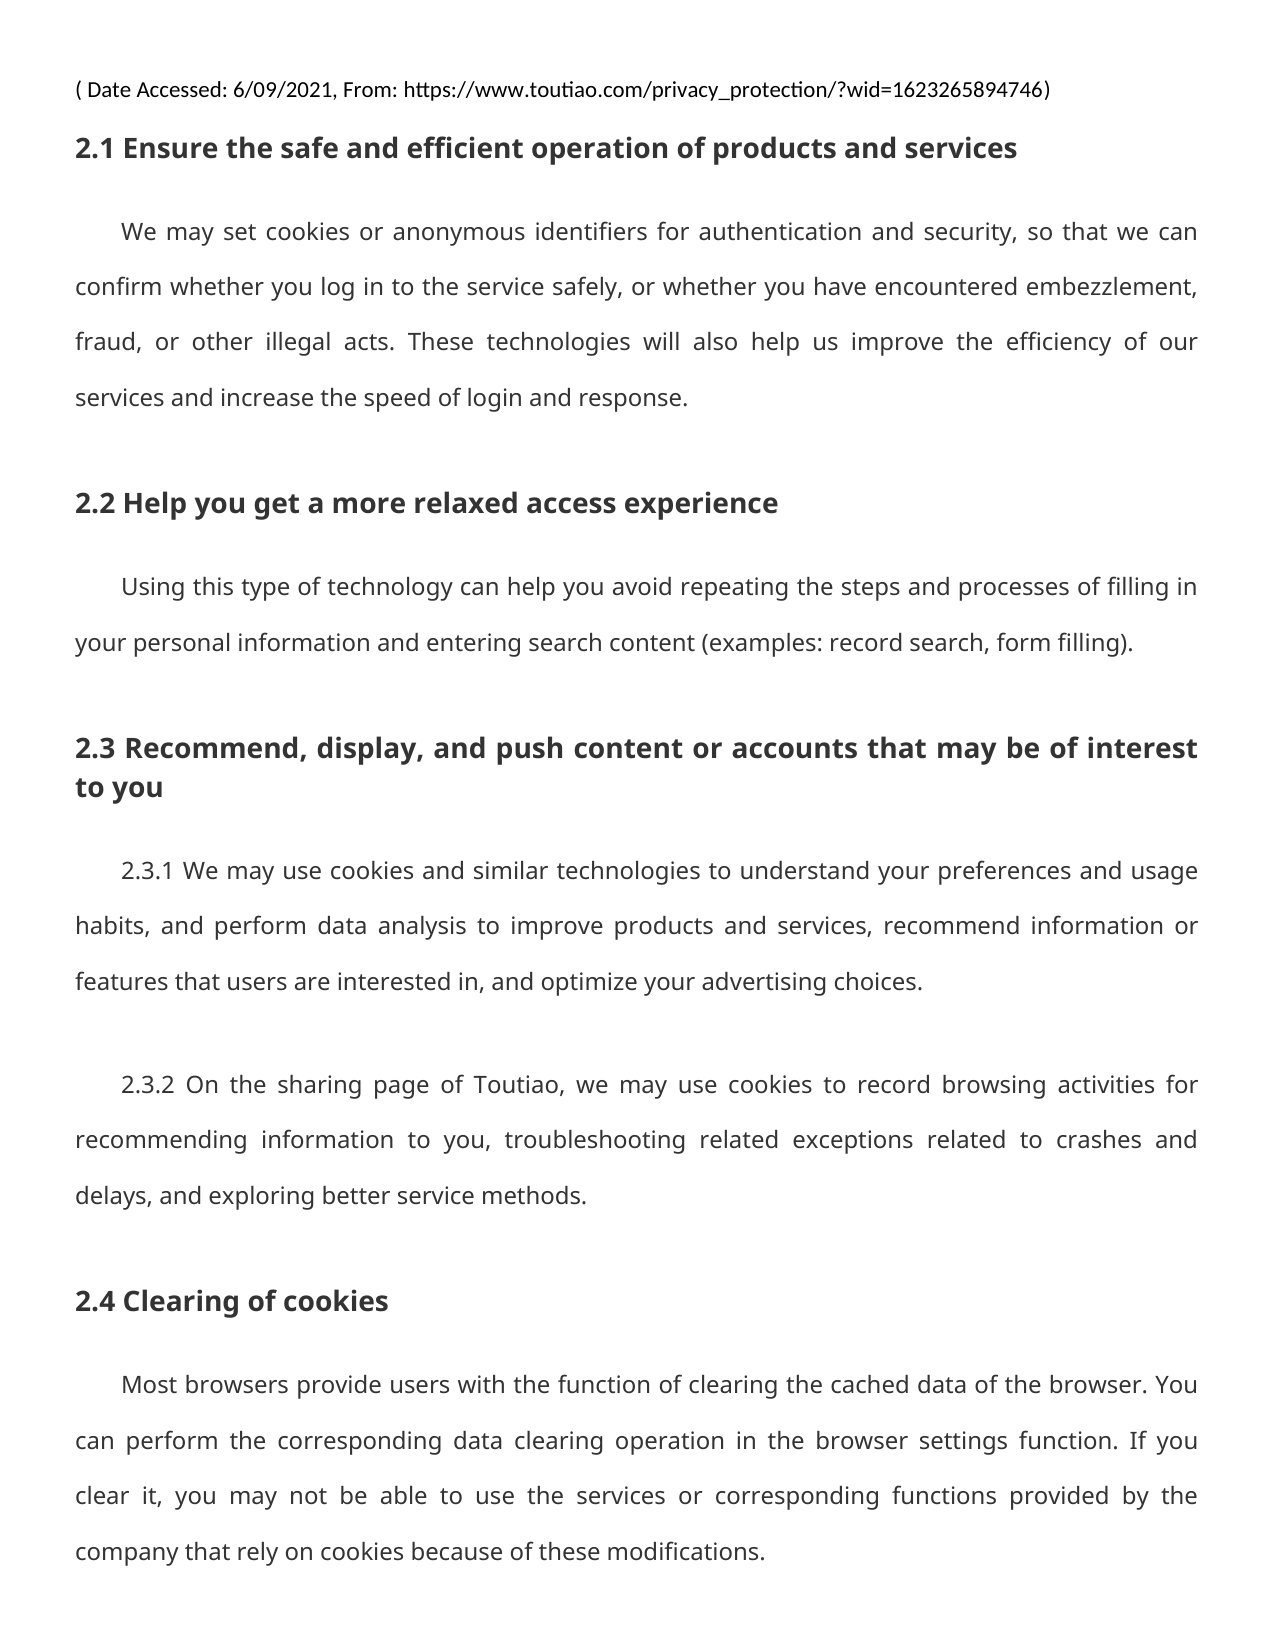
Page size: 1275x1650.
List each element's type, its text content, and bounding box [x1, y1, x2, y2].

subtitle 2.1 Ensure the safe and efficient operation of products and services [75, 128, 1200, 166]
text Most browsers provide users with the function of clearing the cached data of the browser. You can perform the corresponding data clearing operation in the browser settings function. If you clear it, you may not be able to use the services or corresponding functions provided by the company that rely on cookies because of these modifications. [75, 1368, 1200, 1567]
subtitle 2.3 Recommend, display, and push content or accounts that may be of interest to you [75, 729, 1200, 806]
text 2.3.1 We may use cookies and similar technologies to understand your preferences and usage habits, and perform data analysis to improve products and services, recommend information or features that users are interested in, and optimize your advertising choices. [75, 853, 1200, 997]
subtitle 2.4 Clearing of cookies [75, 1282, 1200, 1320]
text We may set cookies or anonymous identifiers for authentication and security, so that we can confirm whether you log in to the service safely, or whether you have encountered embezzlement, fraud, or other illegal acts. These technologies will also help us improve the efficiency of our services and increase the speed of login and response. [75, 214, 1200, 413]
subtitle 2.2 Help you get a more relaxed access experience [75, 484, 1200, 522]
text 2.3.2 On the sharing page of Toutiao, we may use cookies to record browsing activities for recommending information to you, troubleshooting related exceptions related to crashes and delays, and exploring better service methods. [75, 1068, 1200, 1211]
text Using this type of technology can help you avoid repeating the steps and processes of filling in your personal information and entering search content (examples: record search, form filling). [75, 570, 1200, 658]
